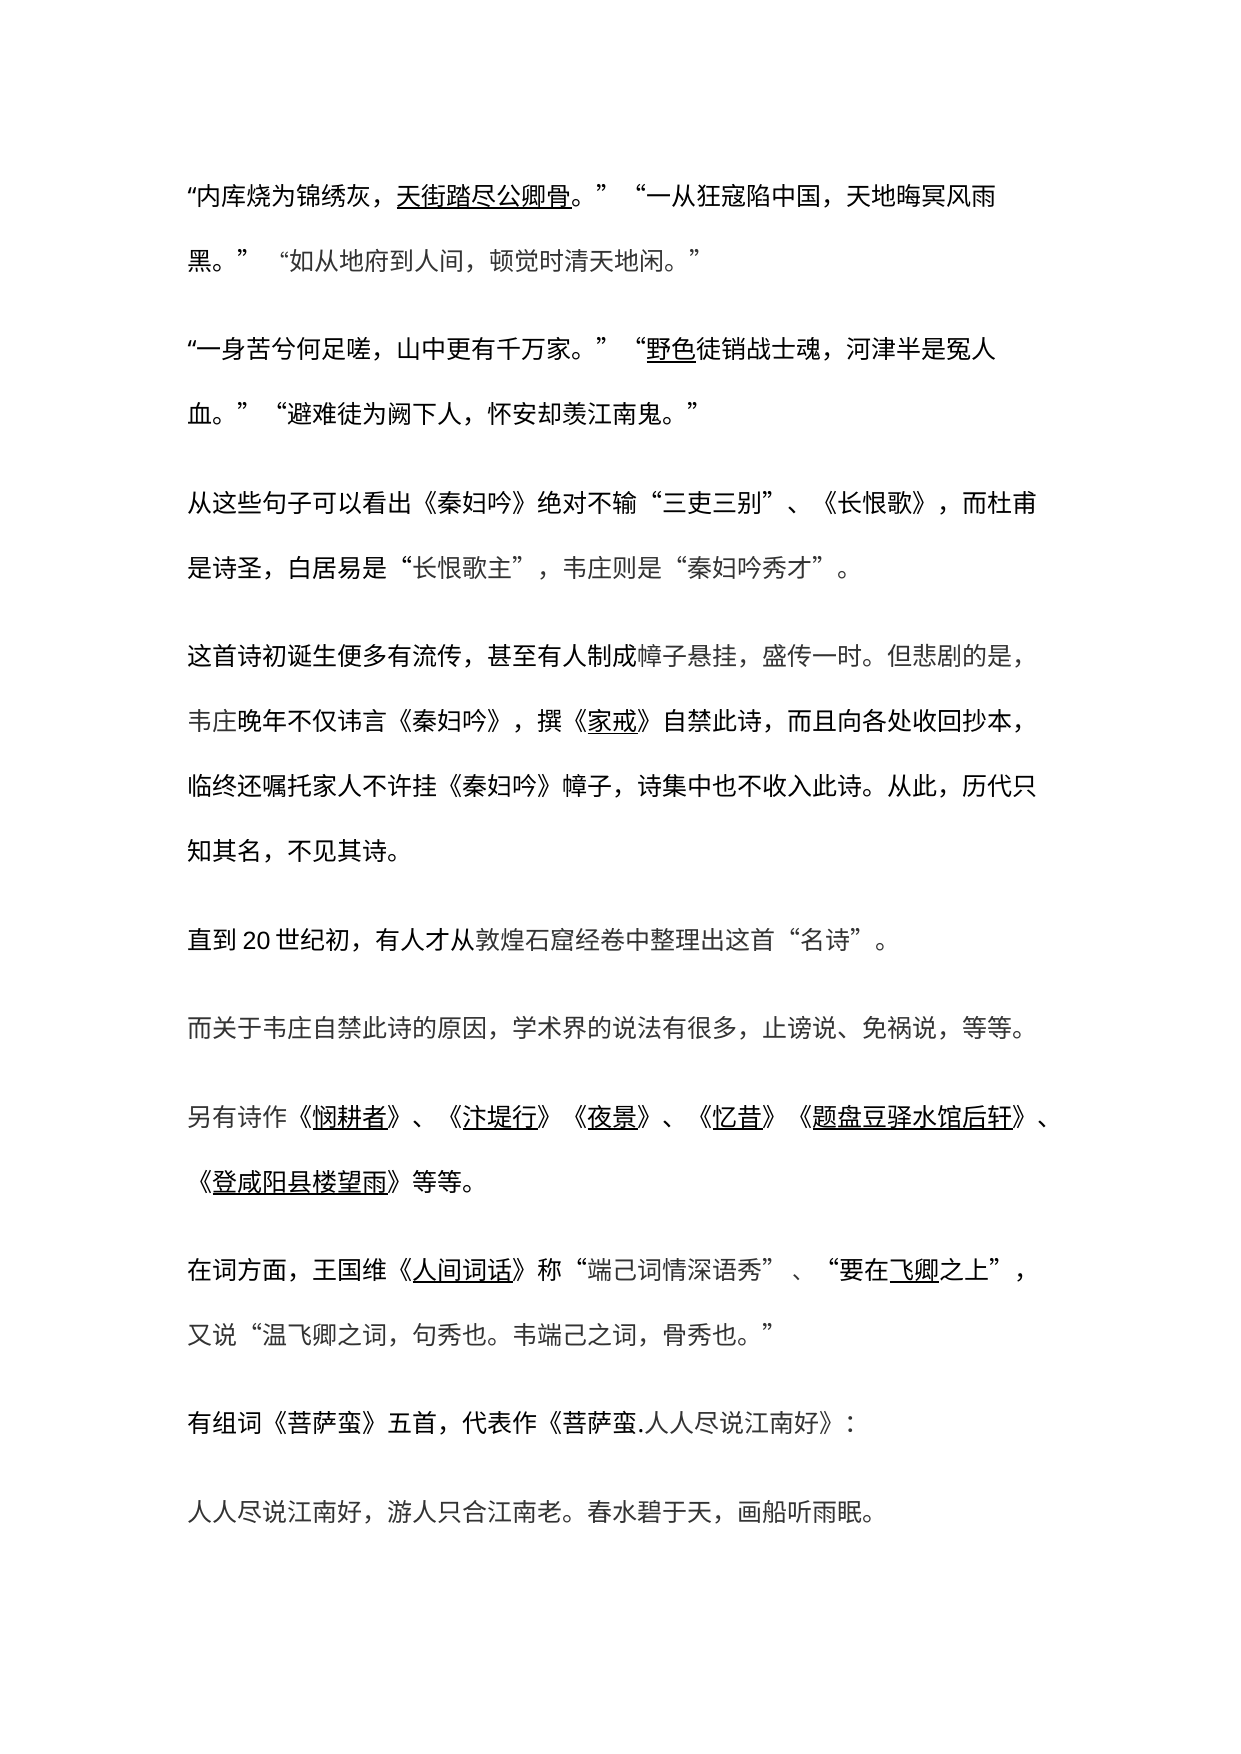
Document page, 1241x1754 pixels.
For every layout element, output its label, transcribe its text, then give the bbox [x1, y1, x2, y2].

text 有组词《菩萨蛮》五首，代表作《菩萨蛮.人人尽说江南好》： [187, 1389, 1053, 1454]
text 在词方面，王国维《人间词话》称“端己词情深语秀” 、“要在飞卿之上”，又说“温飞卿之词，句秀也。韦端己之词，骨秀也。” [187, 1236, 1053, 1366]
text 直到20世纪初，有人才从敦煌石窟经卷中整理出这首“名诗”。 [187, 906, 1053, 971]
text 另有诗作《悯耕者》、《汴堤行》《夜景》、《忆昔》《题盘豆驿水馆后轩》、《登咸阳县楼望雨》等等。 [187, 1083, 1053, 1213]
text “一身苦兮何足嗟，山中更有千万家。”“野色徒销战士魂，河津半是冤人血。”“避难徒为阙下人，怀安却羡江南鬼。” [187, 315, 1053, 445]
text 而关于韦庄自禁此诗的原因，学术界的说法有很多，止谤说、免祸说，等等。 [187, 994, 1053, 1059]
text 人人尽说江南好，游人只合江南老。春水碧于天，画船听雨眠。 [187, 1478, 1053, 1543]
text “内库烧为锦绣灰，天街踏尽公卿骨。”“一从狂寇陷中国，天地晦冥风雨黑。” “如从地府到人间，顿觉时清天地闲。” [187, 162, 1053, 292]
text 这首诗初诞生便多有流传，甚至有人制成幛子悬挂，盛传一时。但悲剧的是，韦庄晚年不仅讳言《秦妇吟》，撰《家戒》自禁此诗，而且向各处收回抄本，临终还嘱托家人不许挂《秦妇吟》幛子，诗集中也不收入此诗。从此，历代只知其名，不见其诗。 [187, 622, 1053, 882]
text 从这些句子可以看出《秦妇吟》绝对不输“三吏三别”、《长恨歌》，而杜甫是诗圣，白居易是“长恨歌主”，韦庄则是“秦妇吟秀才”。 [187, 469, 1053, 599]
